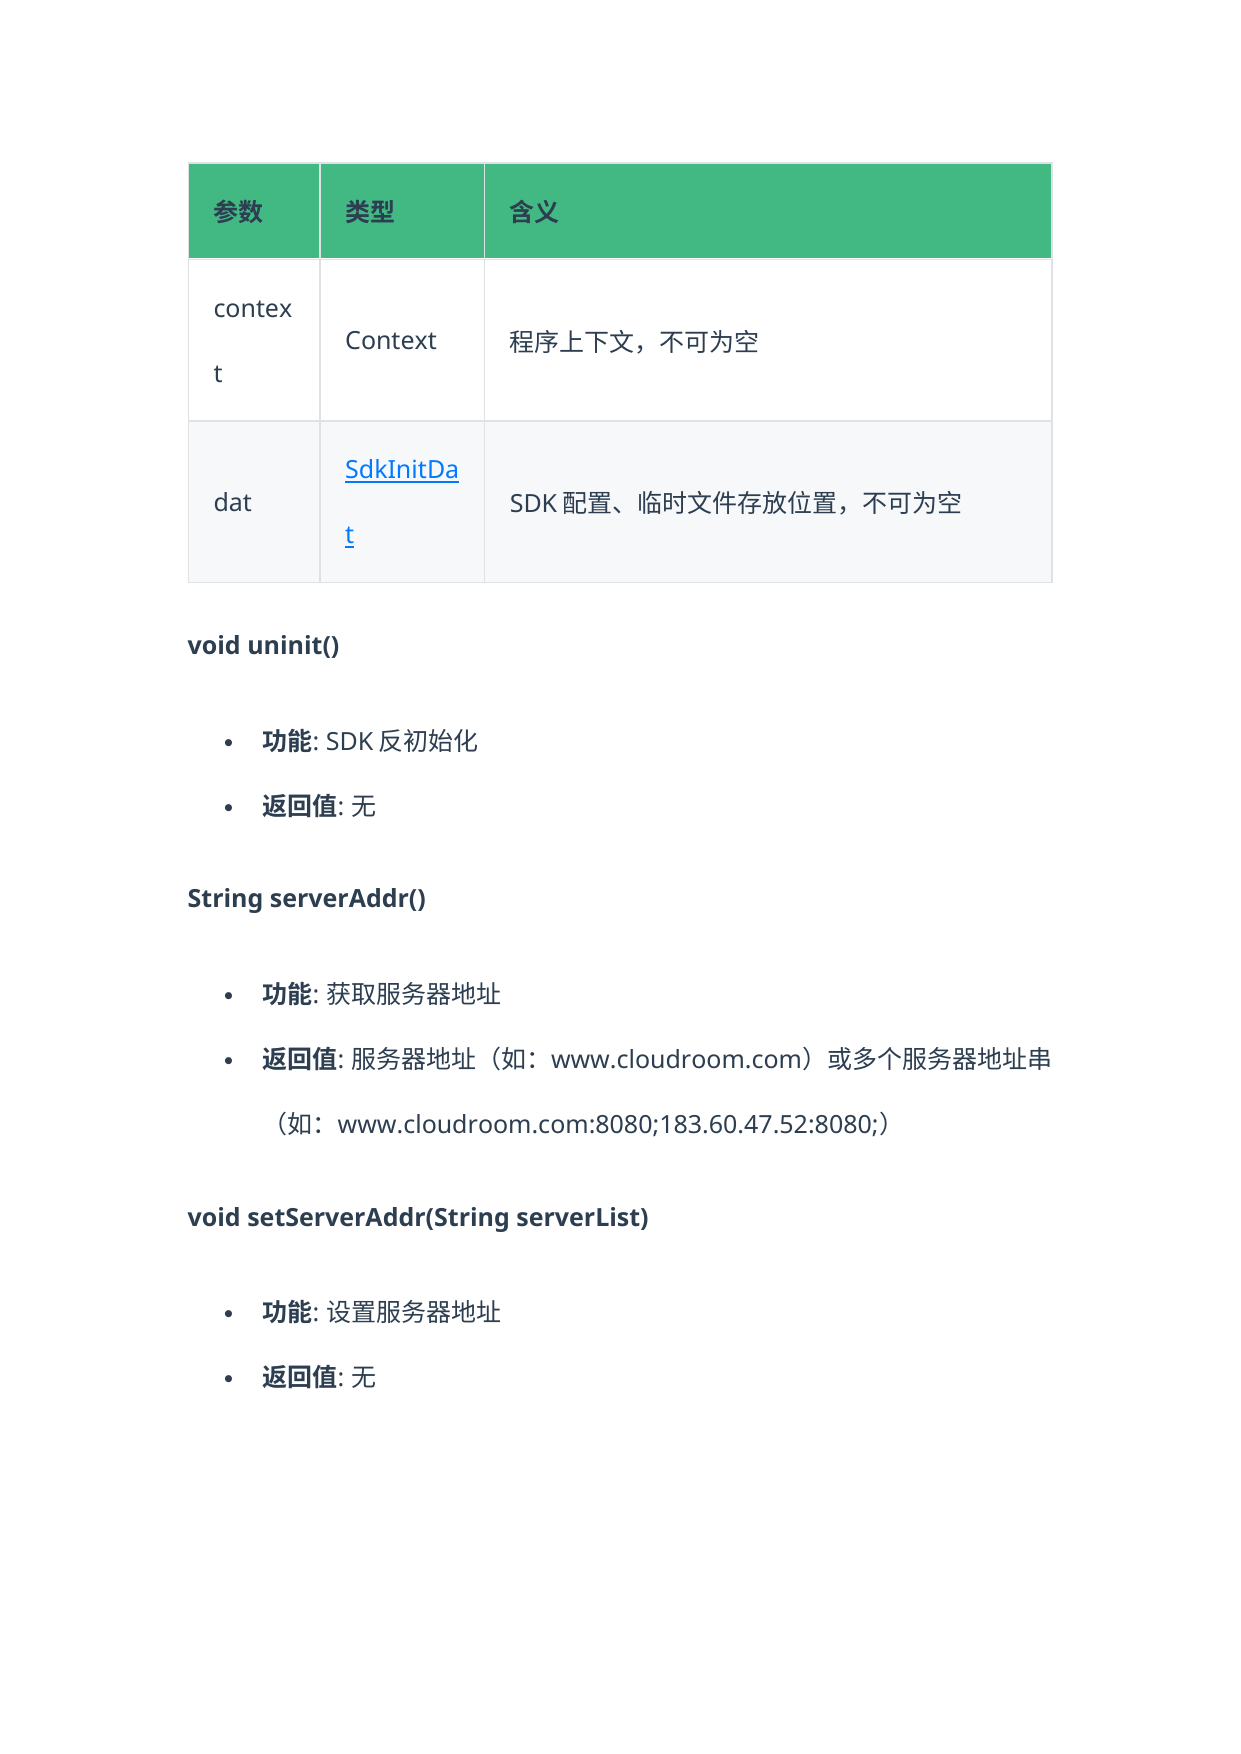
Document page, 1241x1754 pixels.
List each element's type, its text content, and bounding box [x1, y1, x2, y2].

text void uninit() [187, 612, 1053, 677]
text String serverAddr() [187, 866, 1053, 931]
table_cell Context [321, 260, 484, 420]
list 返回值: 无 [225, 772, 1053, 837]
list 功能: 获取服务器地址 [225, 960, 1053, 1025]
table_cell dat [189, 422, 319, 582]
list 功能: 设置服务器地址 [225, 1278, 1053, 1343]
list 返回值: 无 [225, 1343, 1053, 1408]
table_cell SDK配置、临时文件存放位置，不可为空 [485, 422, 1051, 582]
table_header 含义 [485, 164, 1051, 258]
text void setServerAddr(String serverList) [187, 1184, 1053, 1249]
list 返回值: 服务器地址（如：www.cloudroom.com）或多个服务器地址串（如：www.cloudroom.com:8080;183.60.47.52:8080;） [225, 1025, 1053, 1155]
table_cell 程序上下文，不可为空 [485, 260, 1051, 420]
table_cell context [189, 260, 319, 420]
table_cell SdkInitDat [321, 422, 484, 582]
list 功能: SDK反初始化 [225, 707, 1053, 772]
table_header 参数 [189, 164, 319, 258]
